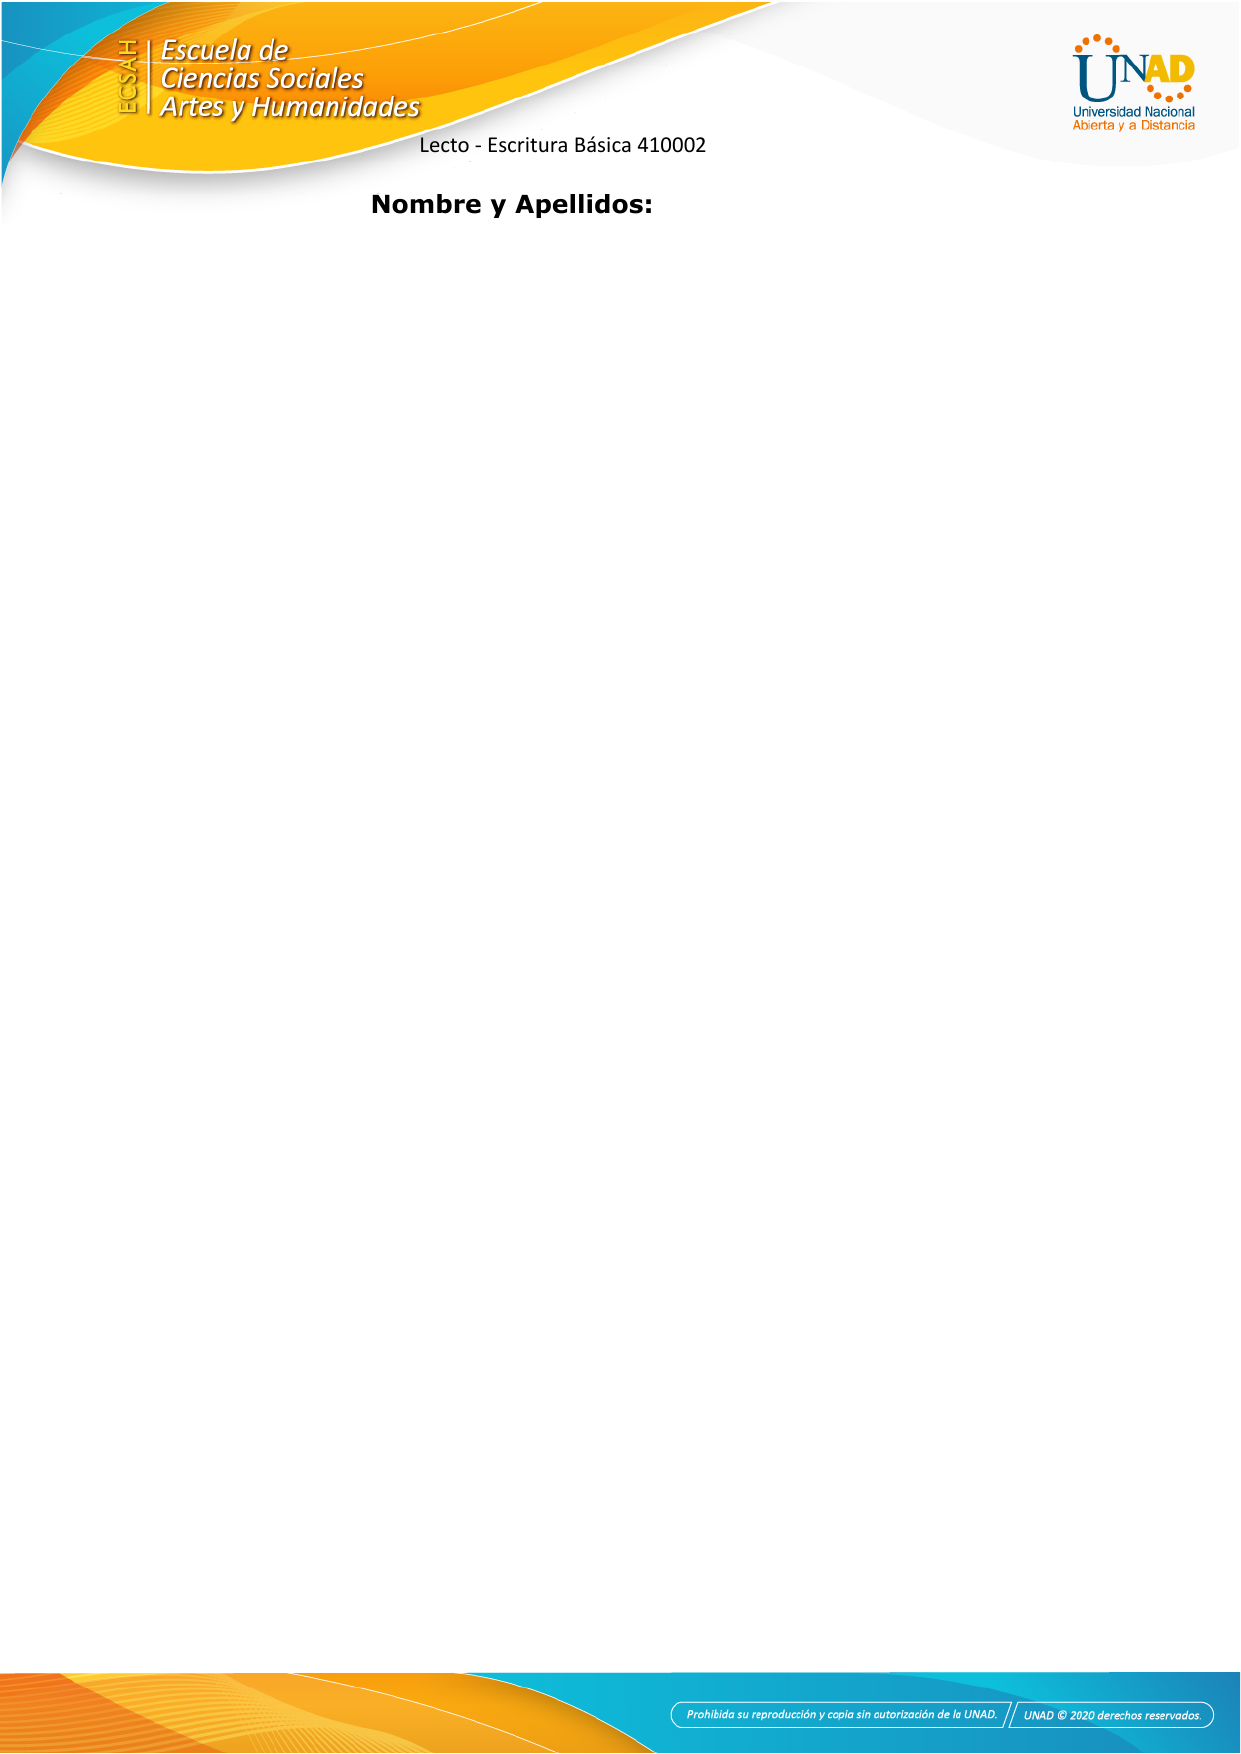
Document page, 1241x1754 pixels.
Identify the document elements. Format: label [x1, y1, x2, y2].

picture [1, 2, 1239, 225]
picture [0, 1623, 1241, 1753]
